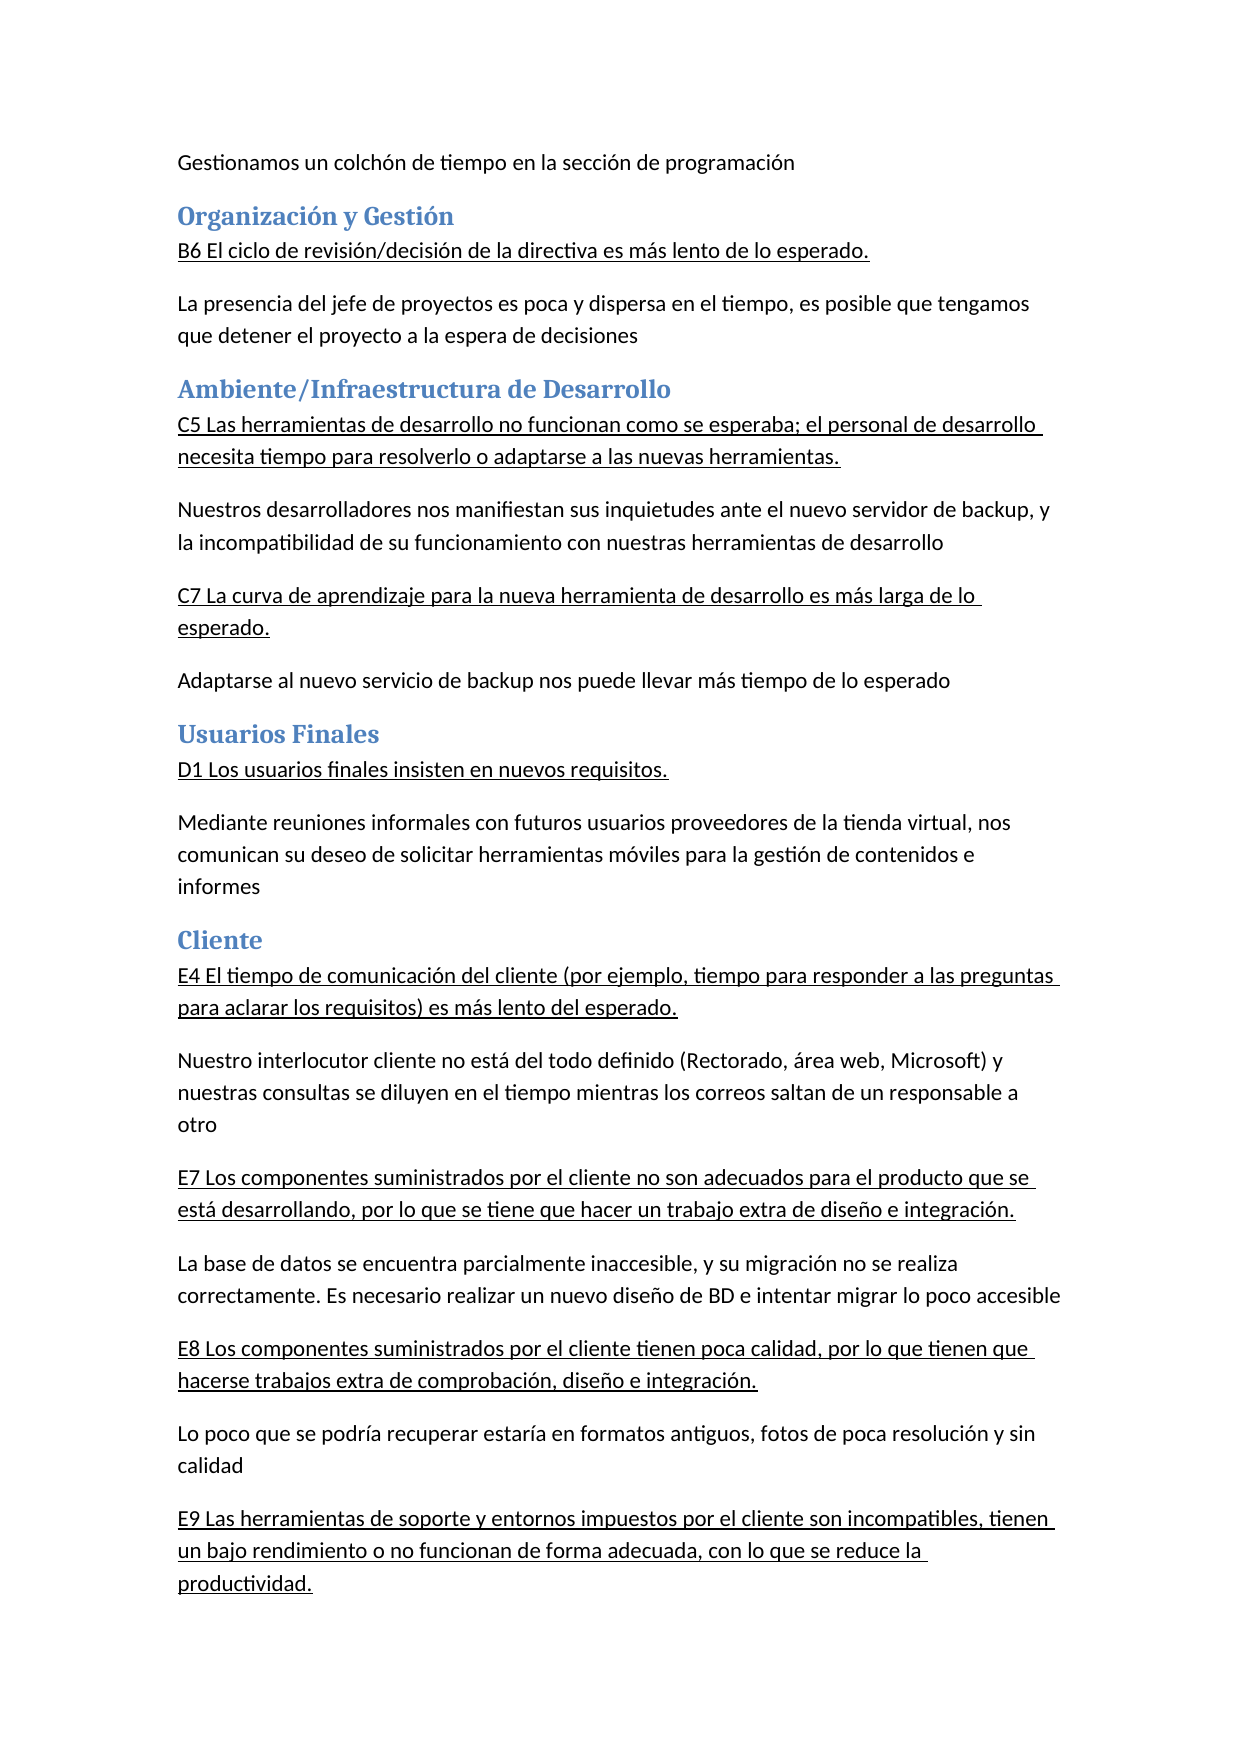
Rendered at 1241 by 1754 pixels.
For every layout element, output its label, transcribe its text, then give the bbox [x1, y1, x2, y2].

text La base de datos se encuentra parcialmente inaccesible, y su migración no se realiza correctamente. Es necesario realizar un nuevo diseño de BD e intentar migrar lo poco accesible [177, 1249, 1063, 1309]
text Nuestros desarrolladores nos manifiestan sus inquietudes ante el nuevo servidor de backup, y la incompatibilidad de su funcionamiento con nuestras herramientas de desarrollo [177, 496, 1063, 556]
text Nuestro interlocutor cliente no está del todo definido (Rectorado, área web, Microsoft) y nuestras consultas se diluyen en el tiempo mientras los correos saltan de un responsable a otro [177, 1046, 1063, 1138]
text B6 El ciclo de revisión/decisión de la directiva es más lento de lo esperado. [177, 236, 1063, 264]
subtitle Usuarios Finales [177, 719, 1063, 750]
text Adaptarse al nuevo servicio de backup nos puede llevar más tiempo de lo esperado [177, 666, 1063, 694]
text E8 Los componentes suministrados por el cliente tienen poca calidad, por lo que tienen que hacerse trabajos extra de comprobación, diseño e integración. [177, 1334, 1063, 1394]
text La presencia del jefe de proyectos es poca y dispersa en el tiempo, es posible que tengamos que detener el proyecto a la espera de decisiones [177, 289, 1063, 349]
text E4 El tiempo de comunicación del cliente (por ejemplo, tiempo para responder a las preguntas para aclarar los requisitos) es más lento del esperado. [177, 961, 1063, 1021]
text Gestionamos un colchón de tiempo en la sección de programación [177, 148, 1063, 176]
text E9 Las herramientas de soporte y entornos impuestos por el cliente son incompatibles, tienen un bajo rendimiento o no funcionan de forma adecuada, con lo que se reduce la productividad. [177, 1504, 1063, 1597]
text D1 Los usuarios finales insisten en nuevos requisitos. [177, 755, 1063, 783]
text Lo poco que se podría recuperar estaría en formatos antiguos, fotos de poca resolución y sin calidad [177, 1419, 1063, 1479]
subtitle Organización y Gestión [177, 201, 1063, 232]
text C7 La curva de aprendizaje para la nueva herramienta de desarrollo es más larga de lo esperado. [177, 581, 1063, 641]
text E7 Los componentes suministrados por el cliente no son adecuados para el producto que se está desarrollando, por lo que se tiene que hacer un trabajo extra de diseño e integración. [177, 1163, 1063, 1224]
subtitle Ambiente/Infraestructura de Desarrollo [177, 374, 1063, 406]
text C5 Las herramientas de desarrollo no funcionan como se esperaba; el personal de desarrollo necesita tiempo para resolverlo o adaptarse a las nuevas herramientas. [177, 410, 1063, 471]
text Mediante reuniones informales con futuros usuarios proveedores de la tienda virtual, nos comunican su deseo de solicitar herramientas móviles para la gestión de contenidos e informes [177, 808, 1063, 900]
subtitle Cliente [177, 925, 1063, 956]
